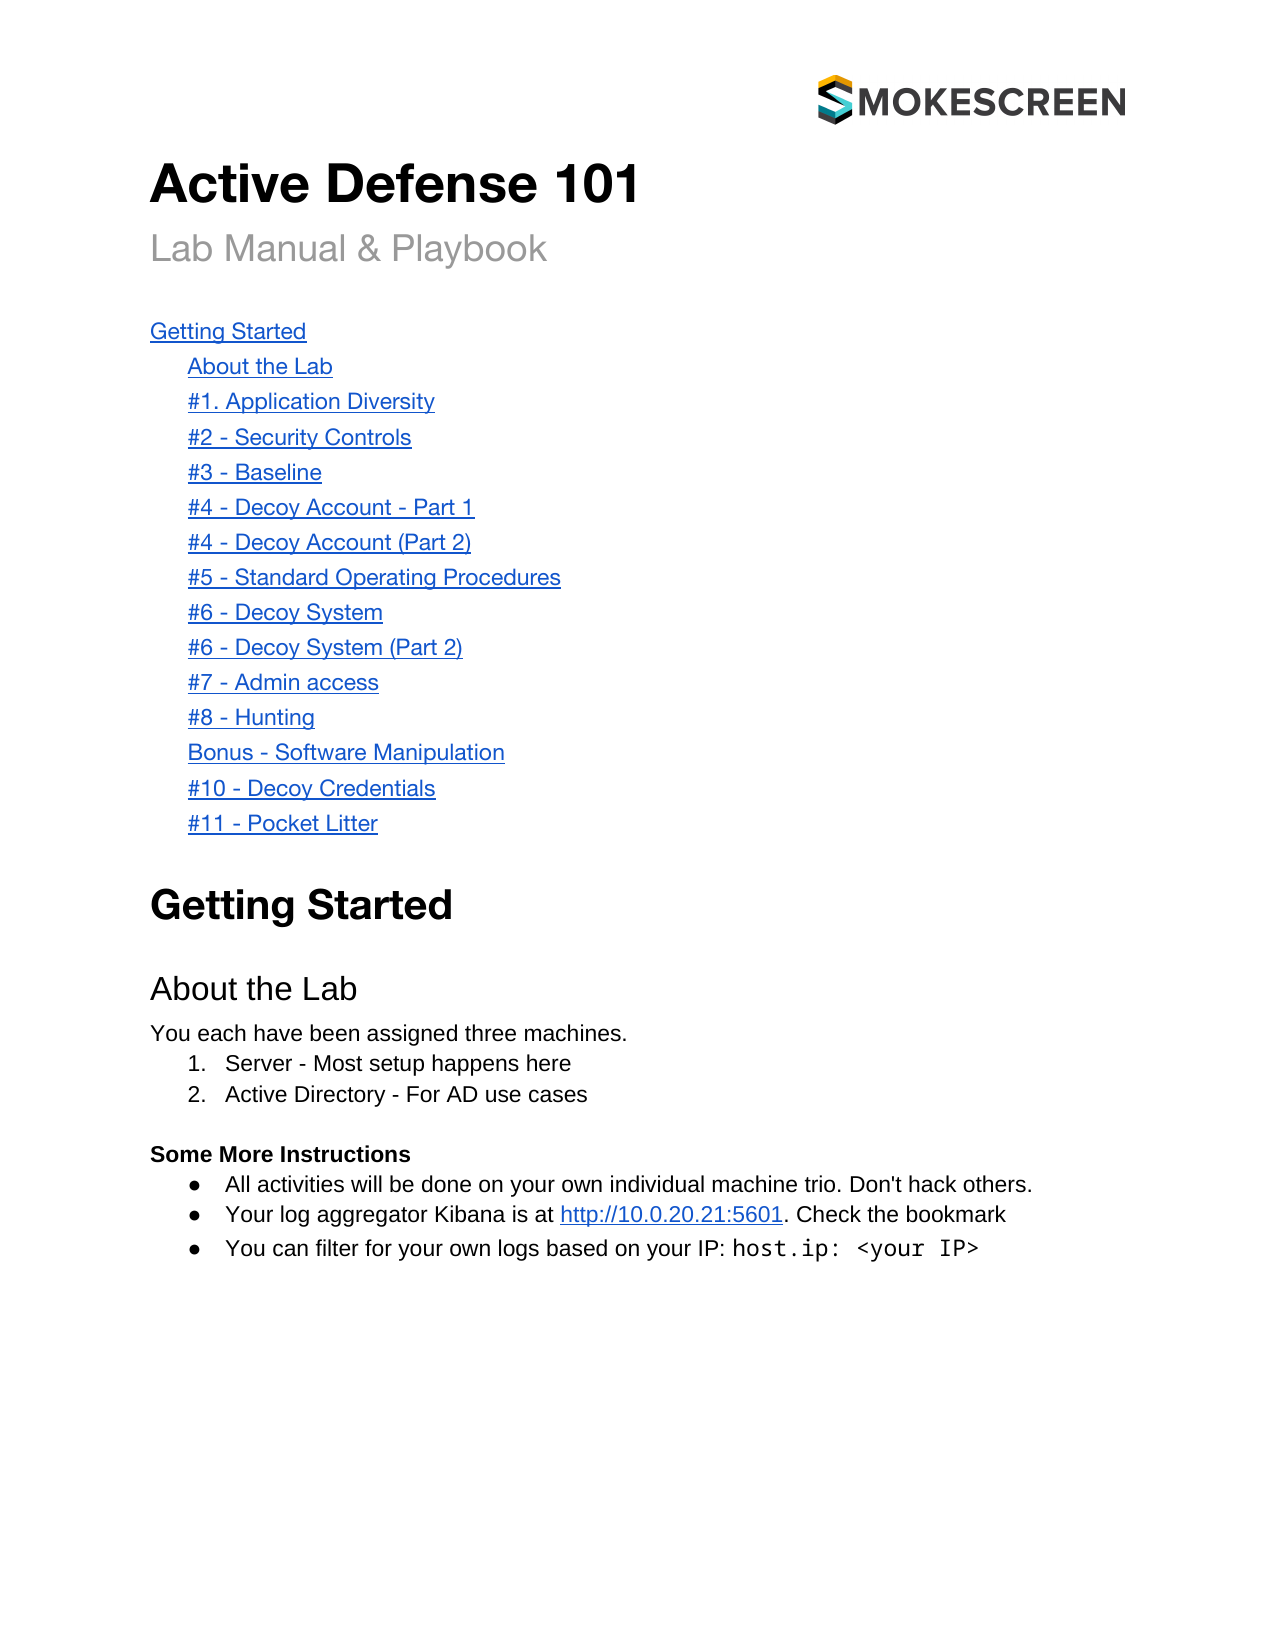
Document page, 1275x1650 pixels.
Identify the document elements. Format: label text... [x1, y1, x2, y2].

title Active Defense 101 [150, 150, 1125, 218]
list You can filter for your own logs based on your IP: host.ip: <your IP> [187, 1232, 1125, 1263]
list All activities will be done on your own individual machine trio. Don't hack others. [187, 1171, 1125, 1198]
text Some More Instructions [150, 1141, 1125, 1167]
text Lab Manual & Playbook [150, 224, 1125, 272]
subtitle Getting Started [150, 879, 1125, 932]
list Your log aggregator Kibana is at http://10.0.20.21:5601. Check the bookmark [187, 1201, 1125, 1228]
list Active Directory - For AD use cases [187, 1081, 1125, 1107]
subtitle About the Lab [150, 969, 1125, 1008]
text You each have been assigned three machines. [150, 1020, 1125, 1047]
picture [818, 75, 1125, 125]
list Server - Most setup happens here [187, 1050, 1125, 1077]
